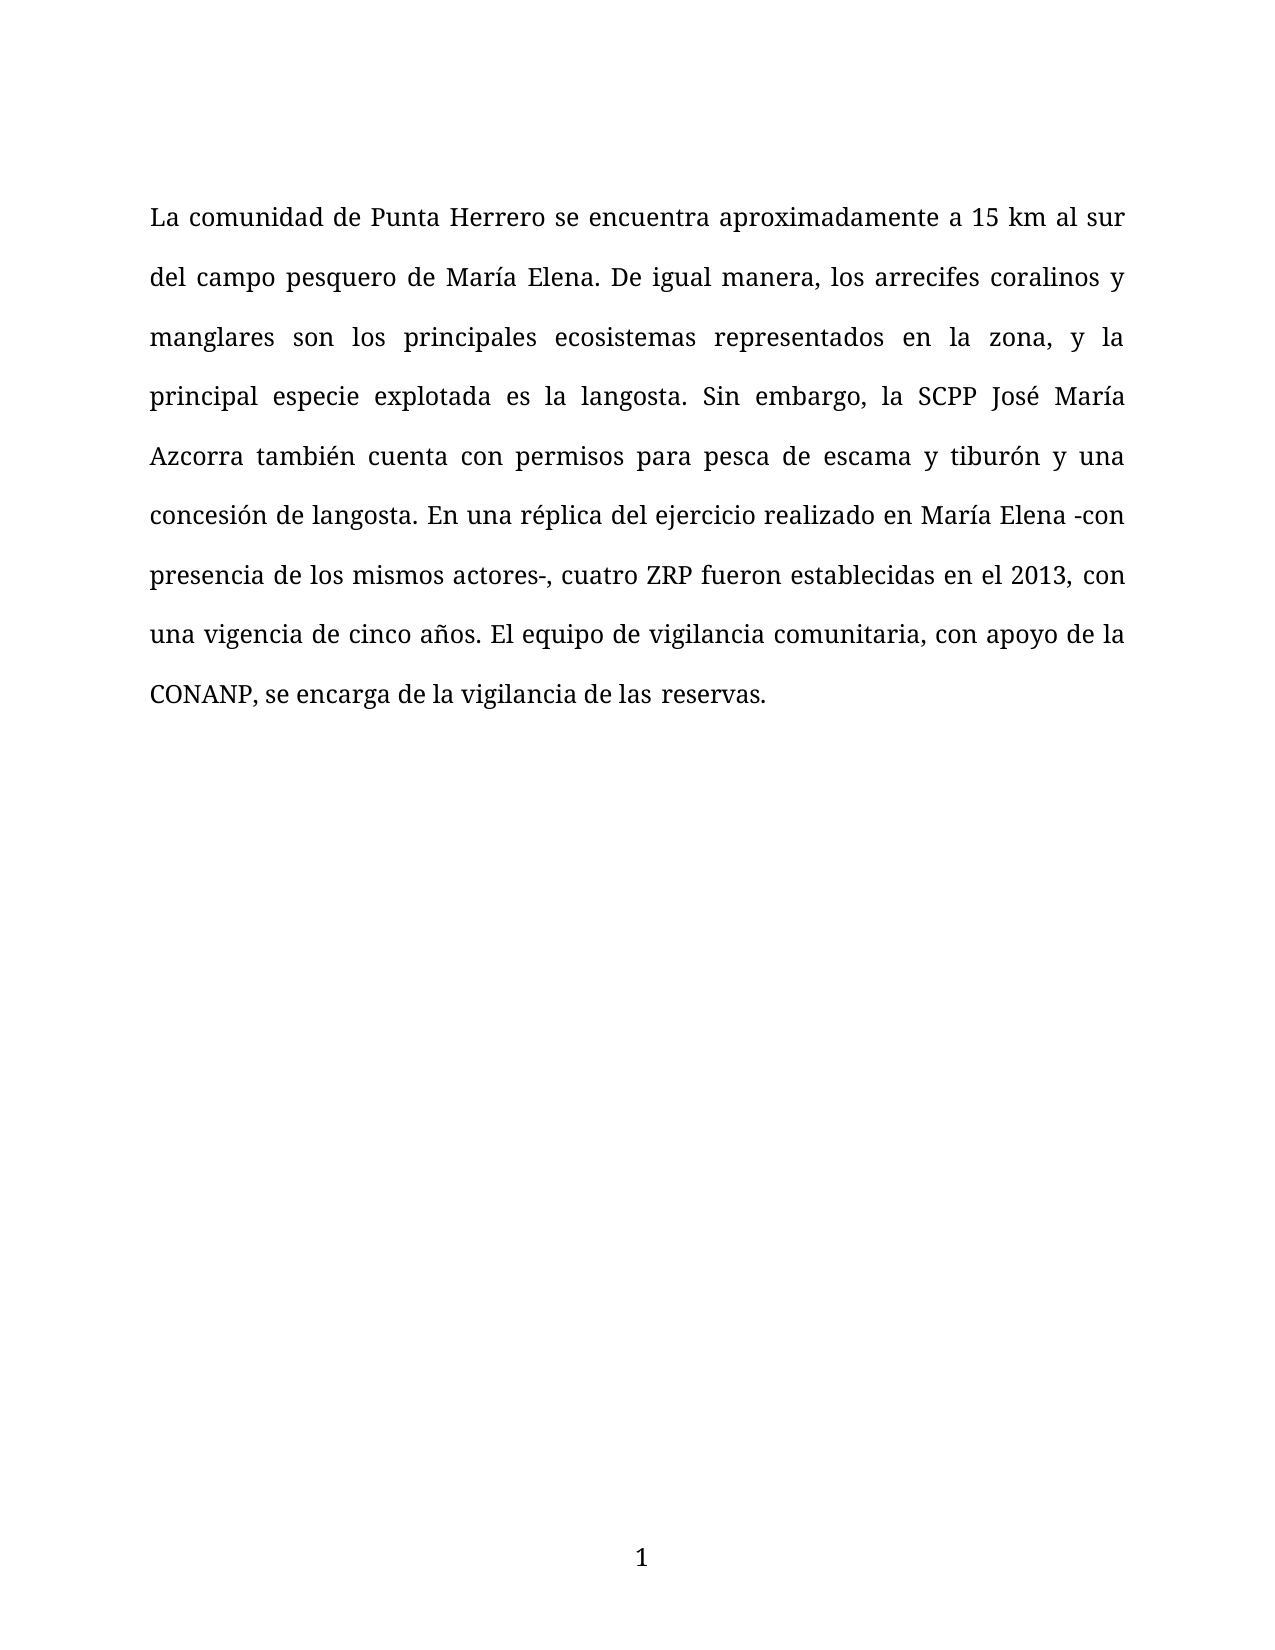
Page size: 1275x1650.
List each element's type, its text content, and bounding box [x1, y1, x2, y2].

text La comunidad de Punta Herrero se encuentra aproximadamente a 15 km al sur del campo pesquero de María Elena. De igual manera, los arrecifes coralinos y manglares son los principales ecosistemas representados en la zona, y la principal especie explotada es la langosta. Sin embargo, la SCPP José María Azcorra también cuenta con permisos para pesca de escama y tiburón y una concesión de langosta. En una réplica del ejercicio realizado en María Elena -con presencia de los mismos actores-, cuatro ZRP fueron establecidas en el 2013, con una vigencia de cinco años. El equipo de vigilancia comunitaria, con apoyo de la CONANP, se encarga de la vigilancia de las reservas. [149, 200, 1126, 711]
